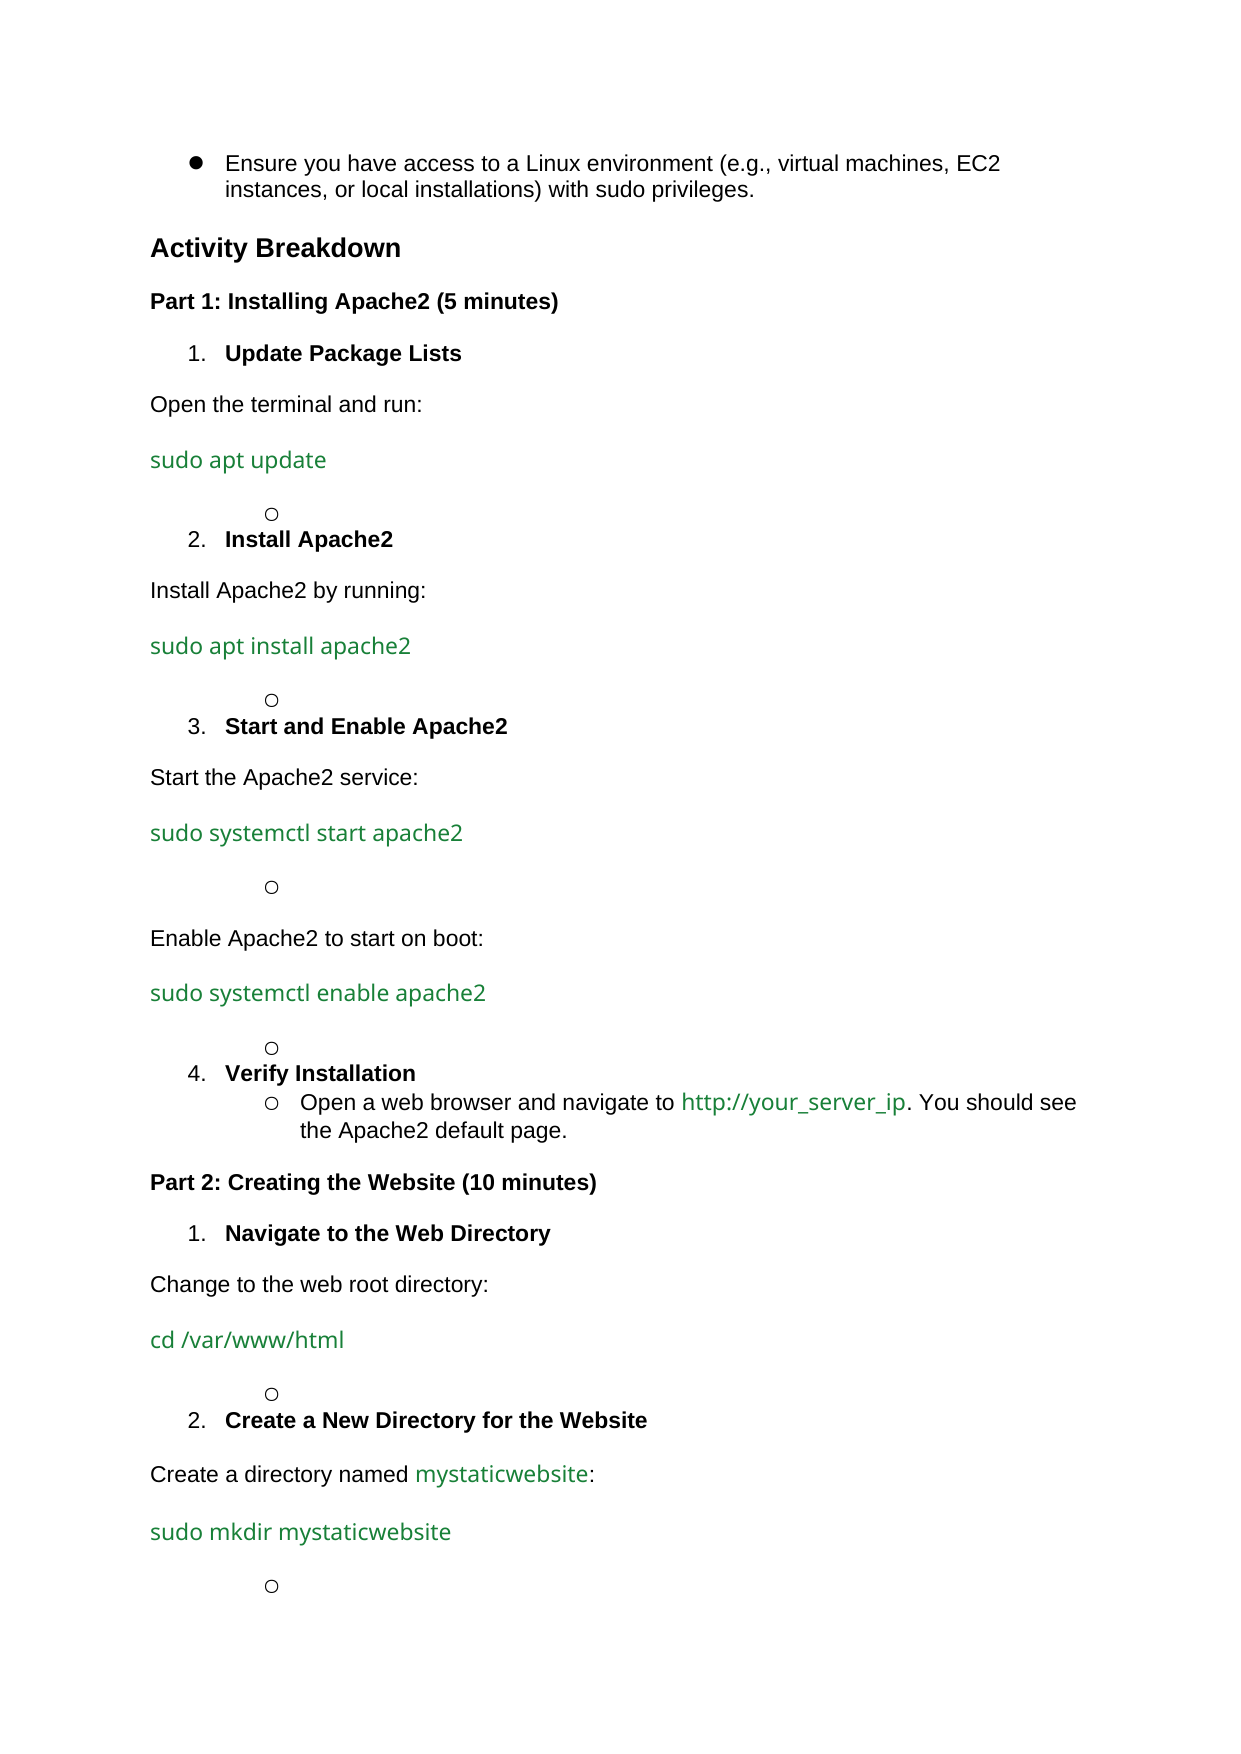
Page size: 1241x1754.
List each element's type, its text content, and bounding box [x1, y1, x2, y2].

text Start the Apache2 service: sudo systemctl start apache2 [150, 764, 1090, 848]
text Open the terminal and run: sudo apt update [150, 391, 1090, 475]
subtitle Part 2: Creating the Website (10 minutes) [150, 1169, 1090, 1195]
subtitle Activity Breakdown [150, 232, 1090, 263]
list Open a web browser and navigate to http://your_server_ip. You should see the Apache2 default page. [262, 1086, 1090, 1144]
list Create a New Directory for the Website [187, 1407, 1090, 1433]
list Start and Enable Apache2 [187, 713, 1090, 739]
text Change to the web root directory: cd /var/www/html [150, 1271, 1090, 1355]
text Enable Apache2 to start on boot: sudo systemctl enable apache2 [150, 924, 1090, 1008]
list Install Apache2 [187, 526, 1090, 552]
list Navigate to the Web Directory [187, 1220, 1090, 1246]
text Create a directory named mystaticwebsite: sudo mkdir mystaticwebsite [150, 1458, 1090, 1547]
list Ensure you have access to a Linux environment (e.g., virtual machines, EC2 instances, or local installations) with sudo privileges. [187, 150, 1090, 203]
text Install Apache2 by running: sudo apt install apache2 [150, 577, 1090, 661]
list Update Package Lists [187, 339, 1090, 366]
list Verify Installation [187, 1060, 1090, 1086]
subtitle Part 1: Installing Apache2 (5 minutes) [150, 288, 1090, 314]
